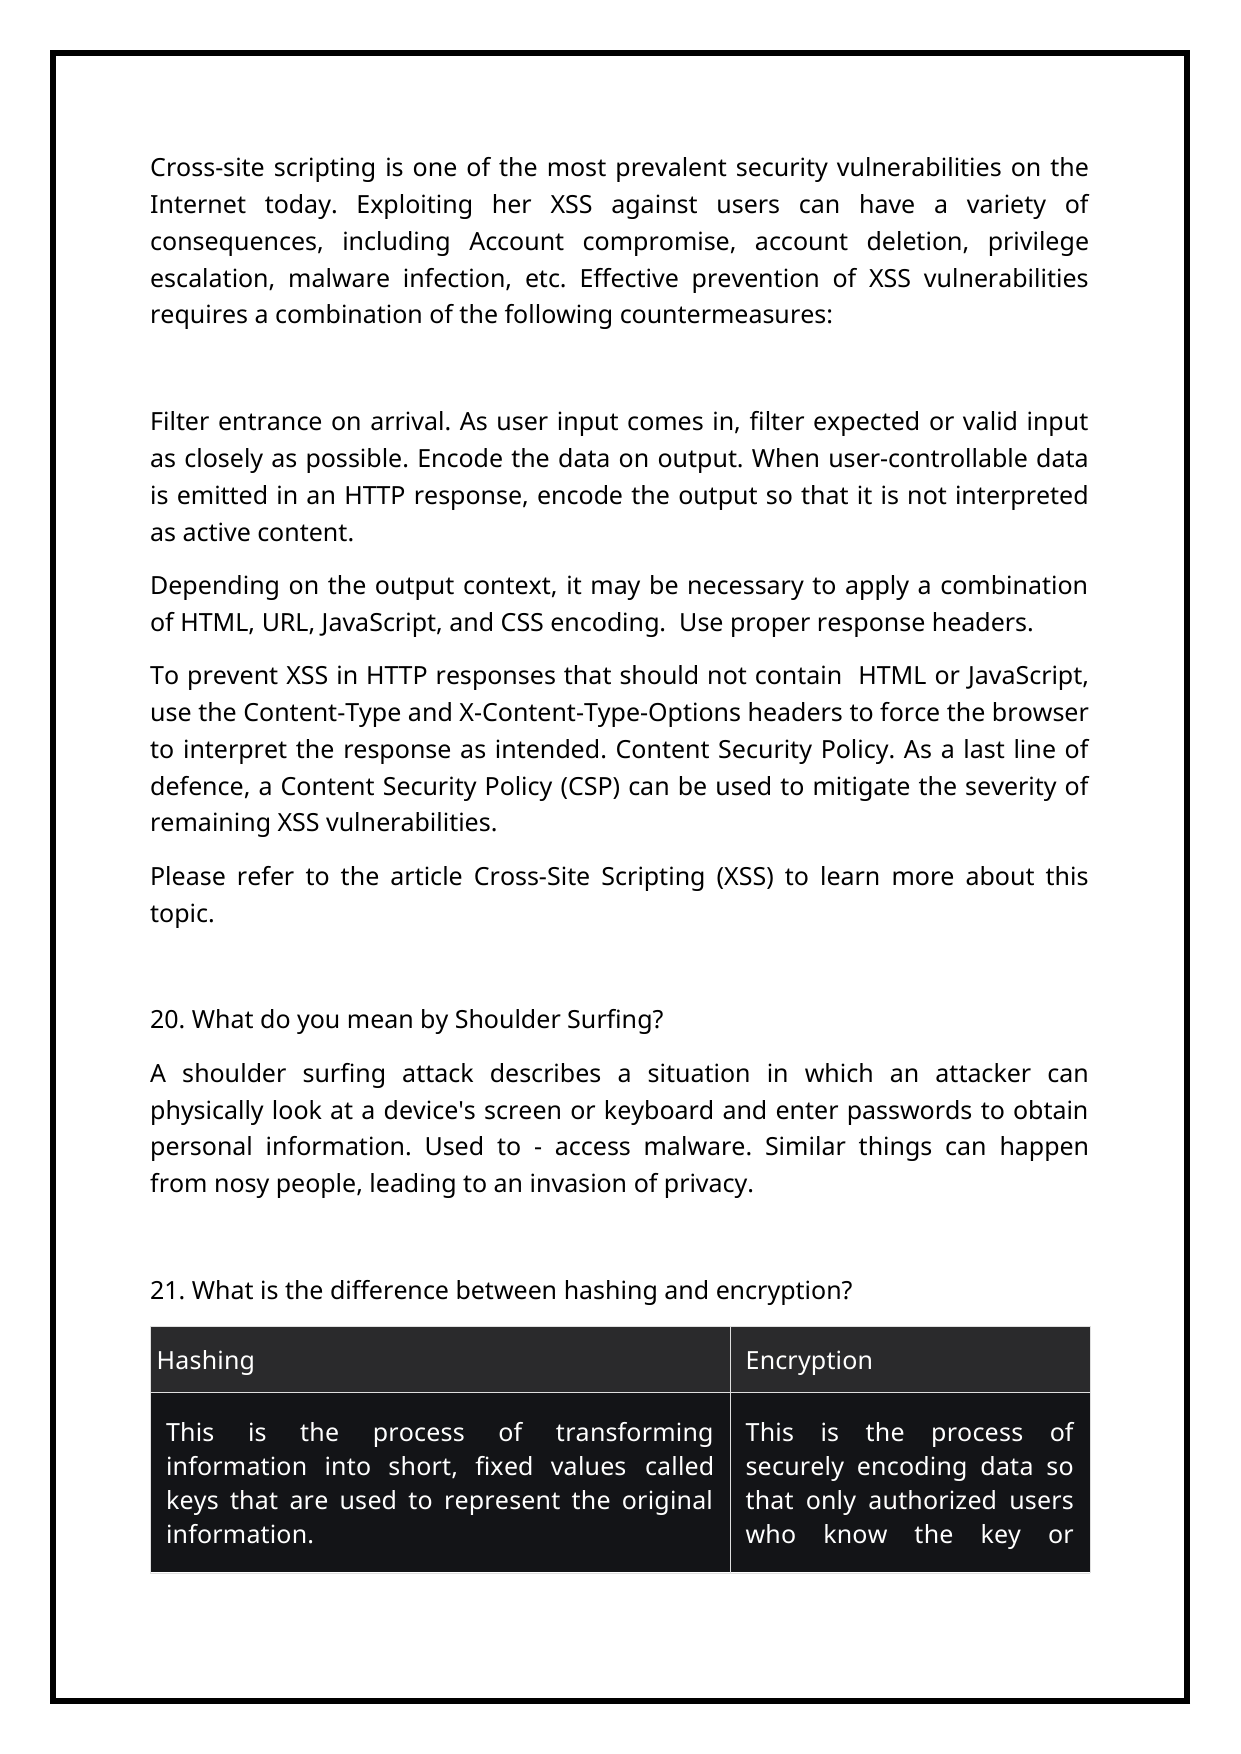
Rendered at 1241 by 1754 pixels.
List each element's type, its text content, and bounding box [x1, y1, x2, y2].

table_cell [151, 1393, 730, 1572]
table_header Encryption [731, 1327, 1090, 1392]
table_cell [731, 1393, 1090, 1572]
text A shoulder surfing attack describes a situation in which an attacker can physically look at a device's screen or keyboard and enter passwords to obtain personal information. Used to - access malware. Similar things can happen from nosy people, leading to an invasion of privacy. [150, 1056, 1090, 1200]
text Depending on the output context, it may be necessary to apply a combination of HTML, URL, JavaScript, and CSS encoding. Use proper response headers. [150, 568, 1090, 638]
text 21. What is the difference between hashing and encryption? [150, 1273, 1090, 1307]
text 20. What do you mean by Shoulder Surfing? [150, 1002, 1090, 1036]
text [150, 150, 1090, 331]
table_header Hashing [151, 1327, 730, 1392]
text Filter entrance on arrival. As user input comes in, filter expected or valid input as closely as possible. Encode the data on output. When user-controllable data is emitted in an HTTP response, encode the output so that it is not interpreted as active content. [150, 404, 1090, 548]
text Please refer to the article Cross-Site Scripting (XSS) to learn more about this topic. [150, 858, 1090, 929]
text To prevent XSS in HTTP responses that should not contain HTML or JavaScript, use the Content-Type and X-Content-Type-Options headers to force the browser to interpret the response as intended. Content Security Policy. As a last line of defence, a Content Security Policy (CSP) can be used to mitigate the severity of remaining XSS vulnerabilities. [150, 658, 1090, 839]
